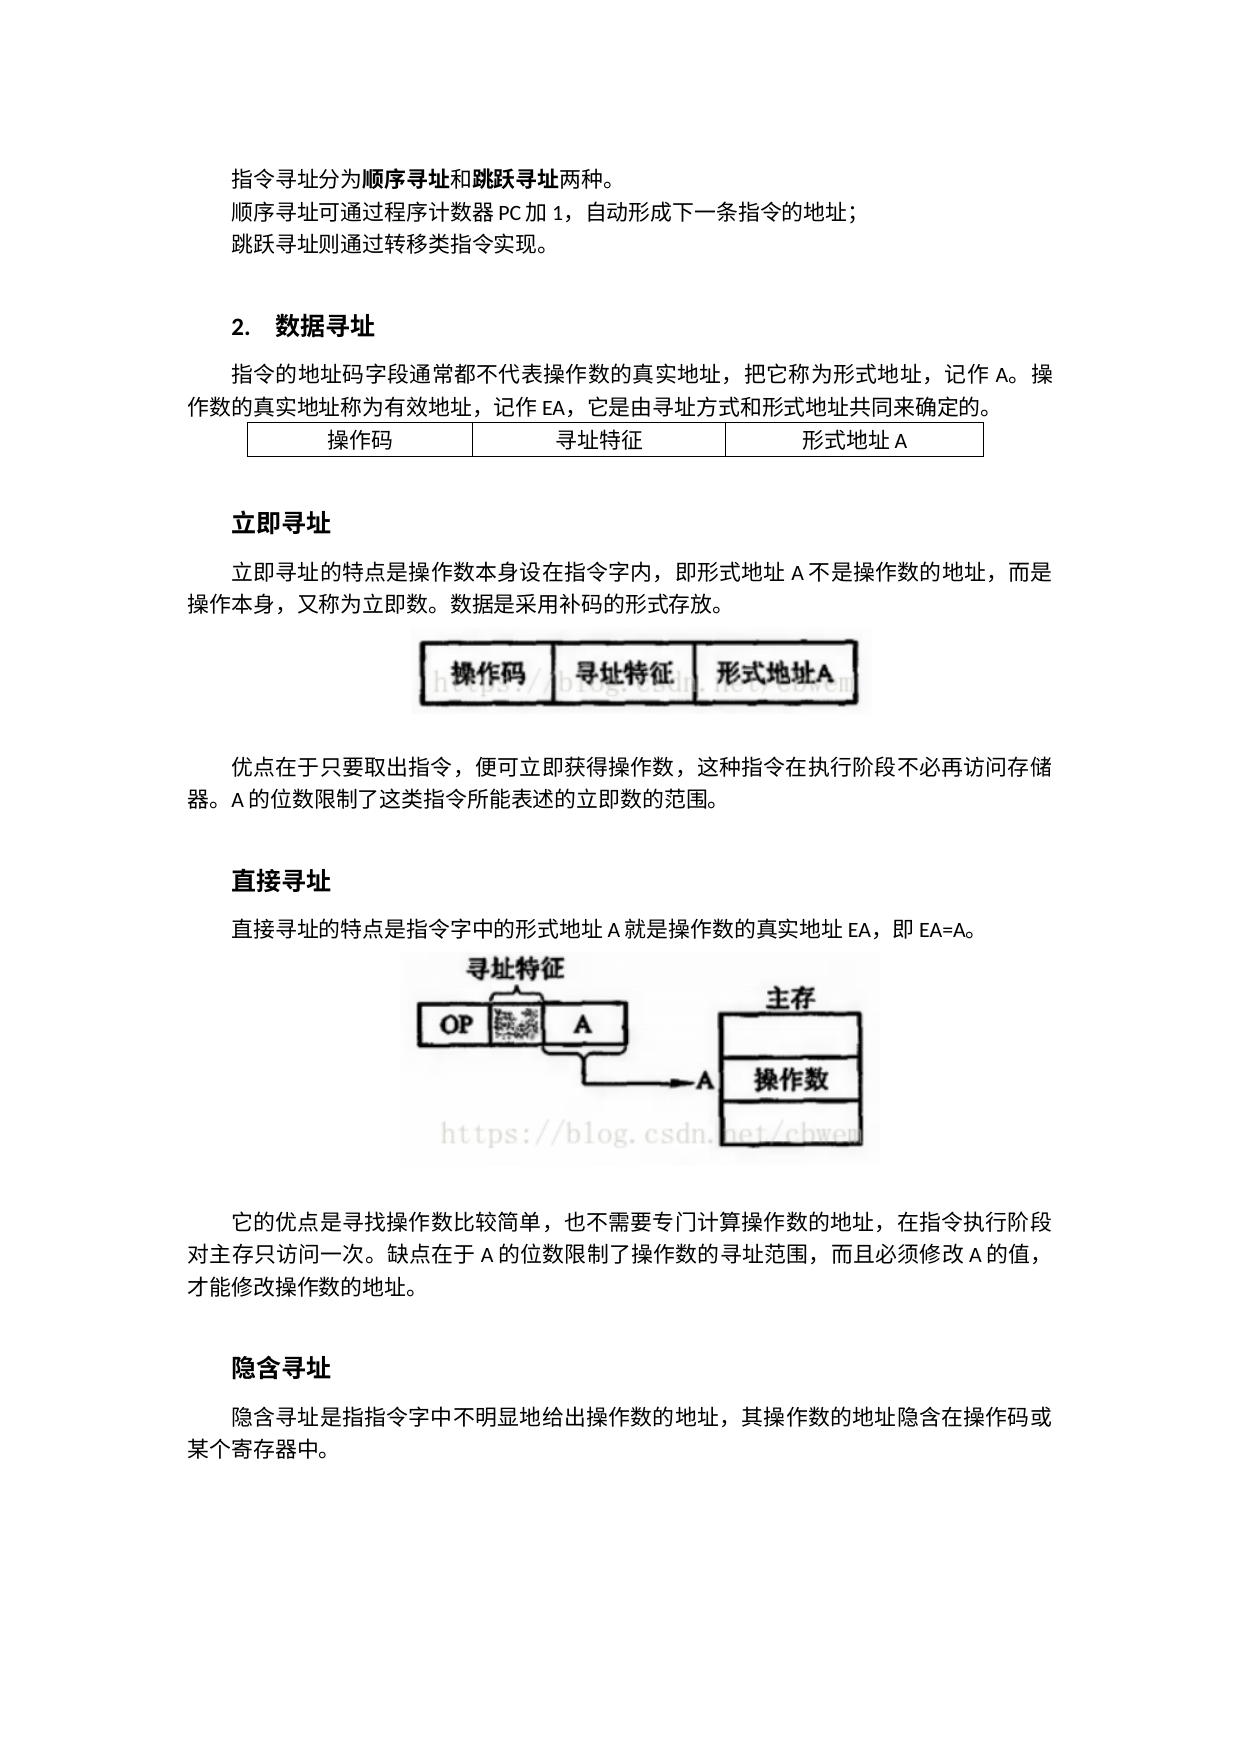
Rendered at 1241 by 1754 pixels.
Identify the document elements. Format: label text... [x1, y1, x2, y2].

list 立即寻址 [187, 489, 1053, 554]
list 顺序寻址可通过程序计数器PC加1，自动形成下一条指令的地址； [187, 194, 1053, 227]
table_header 寻址特征 [473, 423, 725, 456]
list 指令寻址分为顺序寻址和跳跃寻址两种。 [187, 162, 1053, 194]
table_header 形式地址A [726, 423, 983, 456]
text 优点在于只要取出指令，便可立即获得操作数，这种指令在执行阶段不必再访问存储器。A的位数限制了这类指令所能表述的立即数的范围。 [187, 749, 1053, 814]
picture [390, 944, 894, 1174]
text 它的优点是寻找操作数比较简单，也不需要专门计算操作数的地址，在指令执行阶段对主存只访问一次。缺点在于A的位数限制了操作数的寻址范围，而且必须修改A的值，才能修改操作数的地址。 [187, 1204, 1053, 1302]
list 指令的地址码字段通常都不代表操作数的真实地址，把它称为形式地址，记作A。操作数的真实地址称为有效地址，记作EA，它是由寻址方式和形式地址共同来确定的。 [187, 357, 1053, 422]
text 隐含寻址是指指令字中不明显地给出操作数的地址，其操作数的地址隐含在操作码或某个寄存器中。 [187, 1399, 1053, 1464]
table_header 操作码 [248, 423, 472, 456]
text 立即寻址的特点是操作数本身设在指令字内，即形式地址A不是操作数的地址，而是操作本身，又称为立即数。数据是采用补码的形式存放。 [187, 554, 1053, 619]
list 数据寻址 [187, 292, 1053, 357]
text 隐含寻址 [187, 1334, 1053, 1399]
text 直接寻址 [187, 847, 1053, 912]
list 跳跃寻址则通过转移类指令实现。 [187, 227, 1053, 259]
picture [410, 619, 874, 723]
text 直接寻址的特点是指令字中的形式地址A就是操作数的真实地址EA，即EA=A。 [187, 912, 1053, 944]
